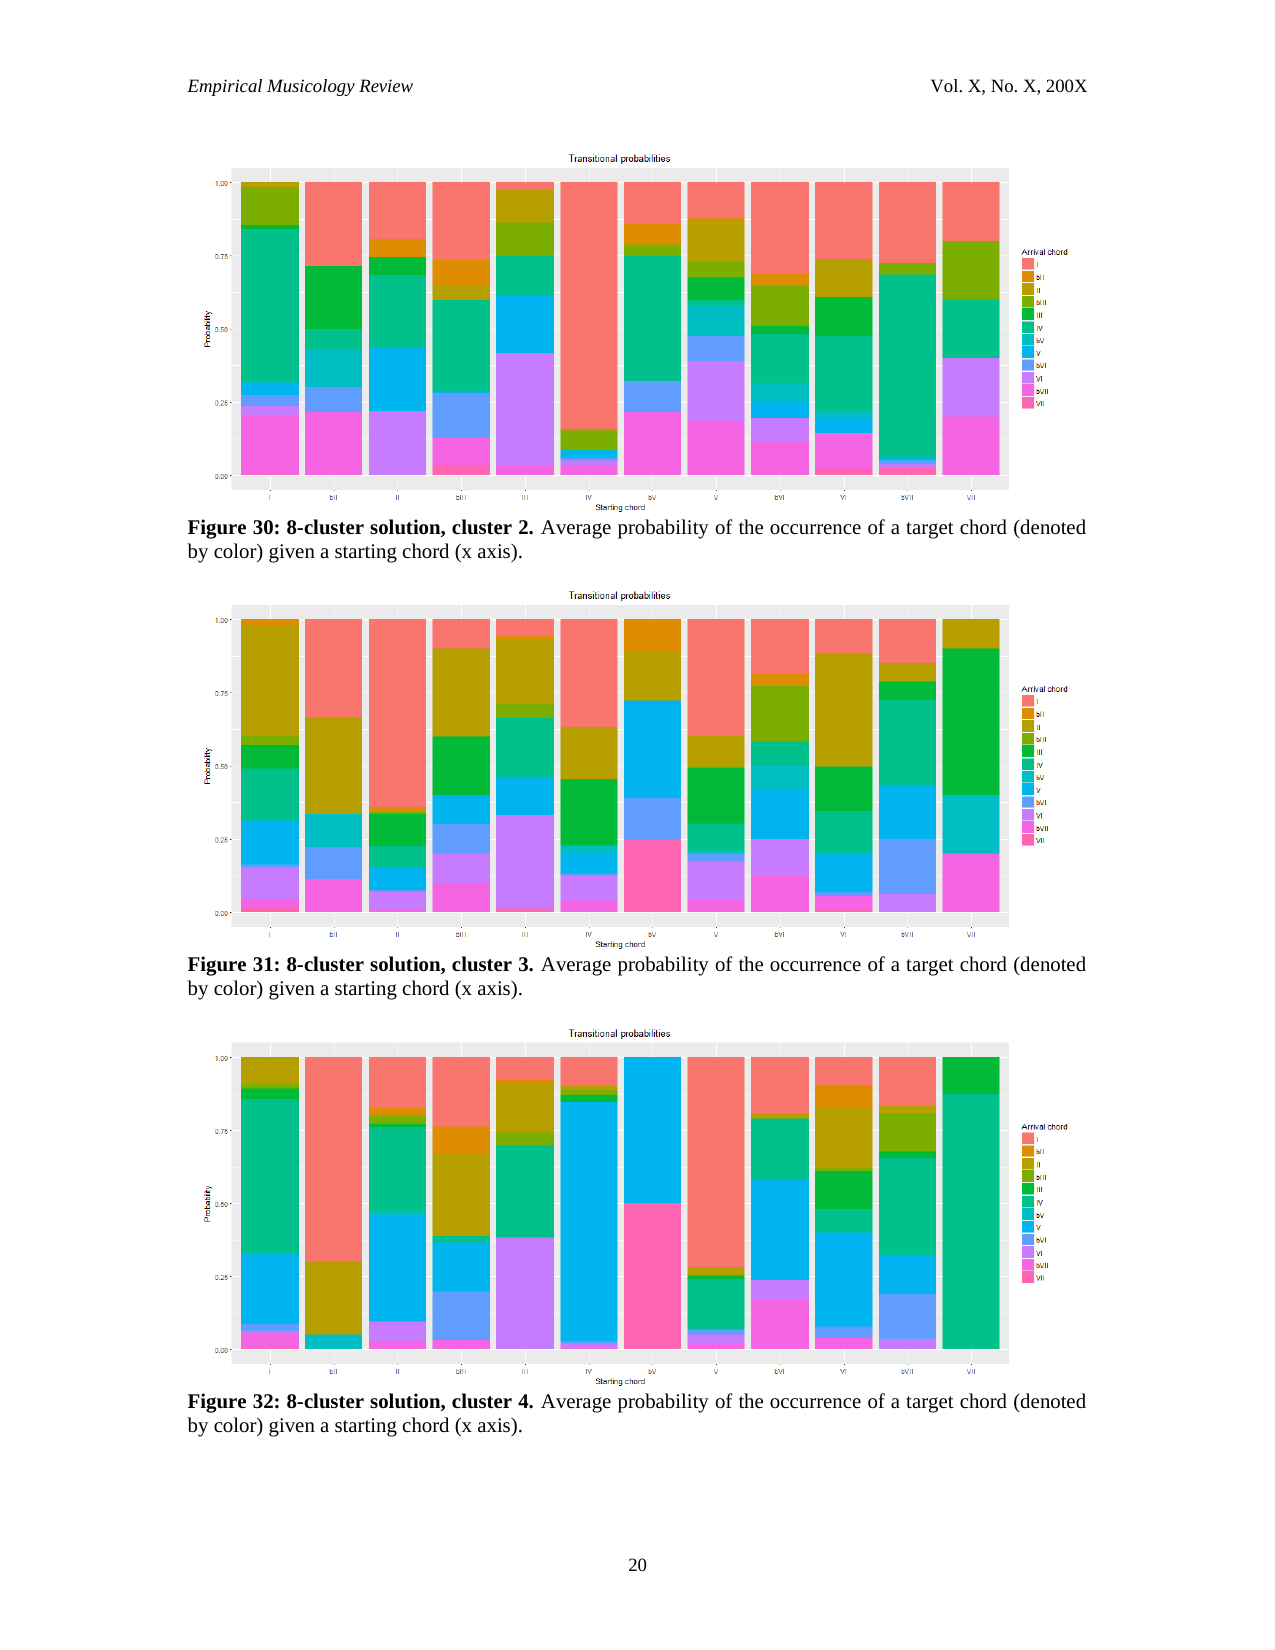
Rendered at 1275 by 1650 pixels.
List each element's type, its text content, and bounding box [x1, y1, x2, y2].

text Figure 31: 8-cluster solution, cluster 3. Average probability of the occurrence of a target chord (denoted by color) given a starting chord (x axis). [187, 952, 1087, 1000]
picture [199, 587, 1076, 952]
picture [199, 1024, 1076, 1389]
text Figure 32: 8-cluster solution, cluster 4. Average probability of the occurrence of a target chord (denoted by color) given a starting chord (x axis). [187, 1389, 1087, 1437]
picture [199, 150, 1076, 515]
text Figure 30: 8-cluster solution, cluster 2. Average probability of the occurrence of a target chord (denoted by color) given a starting chord (x axis). [187, 515, 1087, 563]
